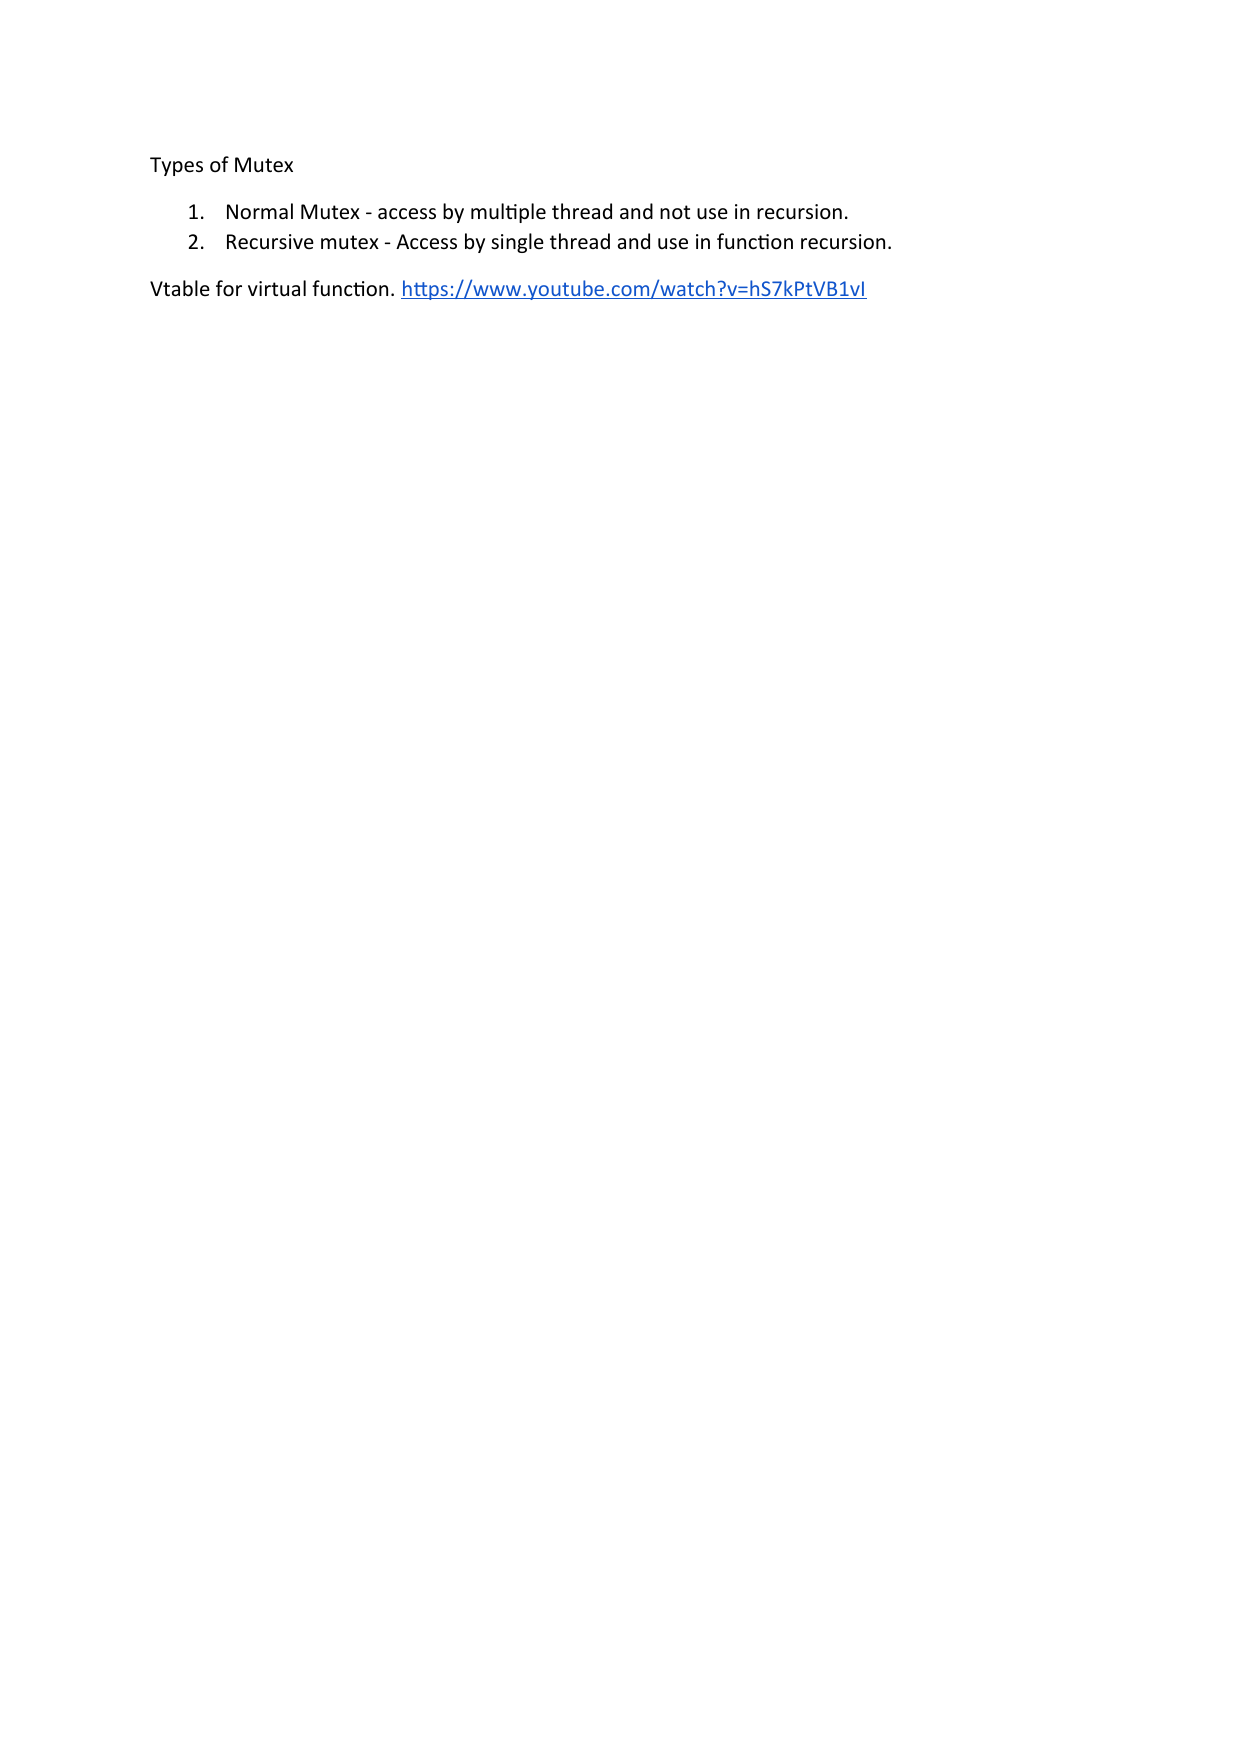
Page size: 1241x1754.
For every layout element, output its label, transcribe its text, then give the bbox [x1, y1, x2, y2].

list Recursive mutex - Access by single thread and use in function recursion. [187, 227, 1090, 255]
text Vtable for virtual function. https://www.youtube.com/watch?v=hS7kPtVB1vI [150, 274, 1090, 302]
list Normal Mutex - access by multiple thread and not use in recursion. [187, 197, 1090, 225]
text Types of Mutex [150, 150, 1090, 178]
